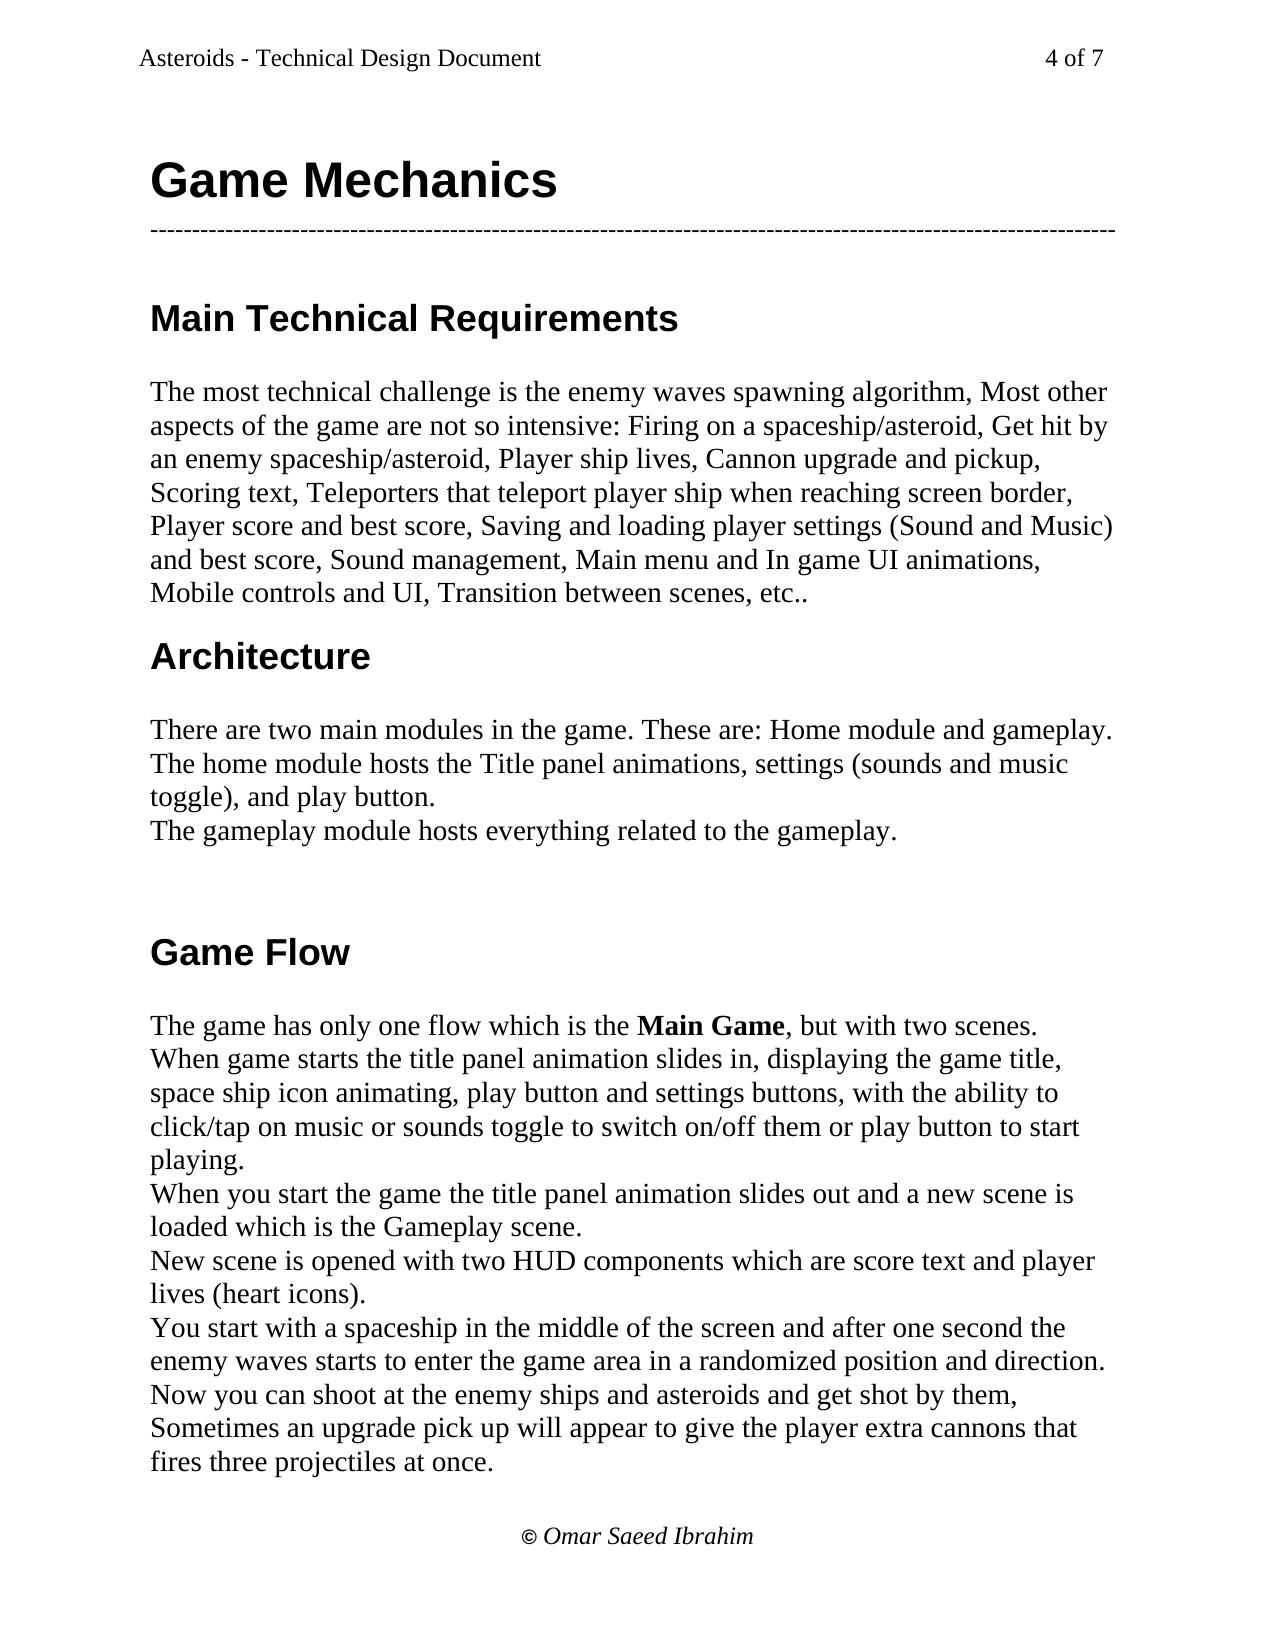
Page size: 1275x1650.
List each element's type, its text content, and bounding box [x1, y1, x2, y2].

subtitle Game Flow [150, 930, 1125, 973]
text When you start the game the title panel animation slides out and a new scene is loaded which is the Gameplay scene. [150, 1176, 1125, 1243]
text -------------------------------------------------------------------------------------------------------------------- [150, 214, 1125, 242]
text Now you can shoot at the enemy ships and asteroids and get shot by them, Sometimes an upgrade pick up will appear to give the player extra cannons that fires three projectiles at once. [150, 1377, 1125, 1478]
text New scene is opened with two HUD components which are score text and player lives (heart icons). [150, 1243, 1125, 1310]
text The gameplay module hosts everything related to the gameplay. [150, 813, 1125, 846]
subtitle Main Technical Requirements [150, 296, 1125, 339]
text The home module hosts the Title panel animations, settings (sounds and music toggle), and play button. [150, 746, 1125, 813]
text There are two main modules in the game. These are: Home module and gameplay. [150, 712, 1125, 746]
text The most technical challenge is the enemy waves spawning algorithm, Most other aspects of the game are not so intensive: Firing on a spaceship/asteroid, Get hit by an enemy spaceship/asteroid, Player ship lives, Cannon upgrade and pickup, Scoring text, Teleporters that teleport player ship when reaching screen border, Player score and best score, Saving and loading player settings (Sound and Music) and best score, Sound management, Main menu and In game UI animations, Mobile controls and UI, Transition between scenes, etc.. [150, 374, 1125, 609]
subtitle Game Mechanics [150, 150, 1125, 207]
text The game has only one flow which is the Main Game, but with two scenes. [150, 1008, 1125, 1042]
text You start with a spaceship in the middle of the screen and after one second the enemy waves starts to enter the game area in a randomized position and direction. [150, 1310, 1125, 1377]
text When game starts the title panel animation slides in, displaying the game title, space ship icon animating, play button and settings buttons, with the ability to click/tap on music or sounds toggle to switch on/off them or play button to start playing. [150, 1042, 1125, 1176]
subtitle Architecture [150, 634, 1125, 677]
